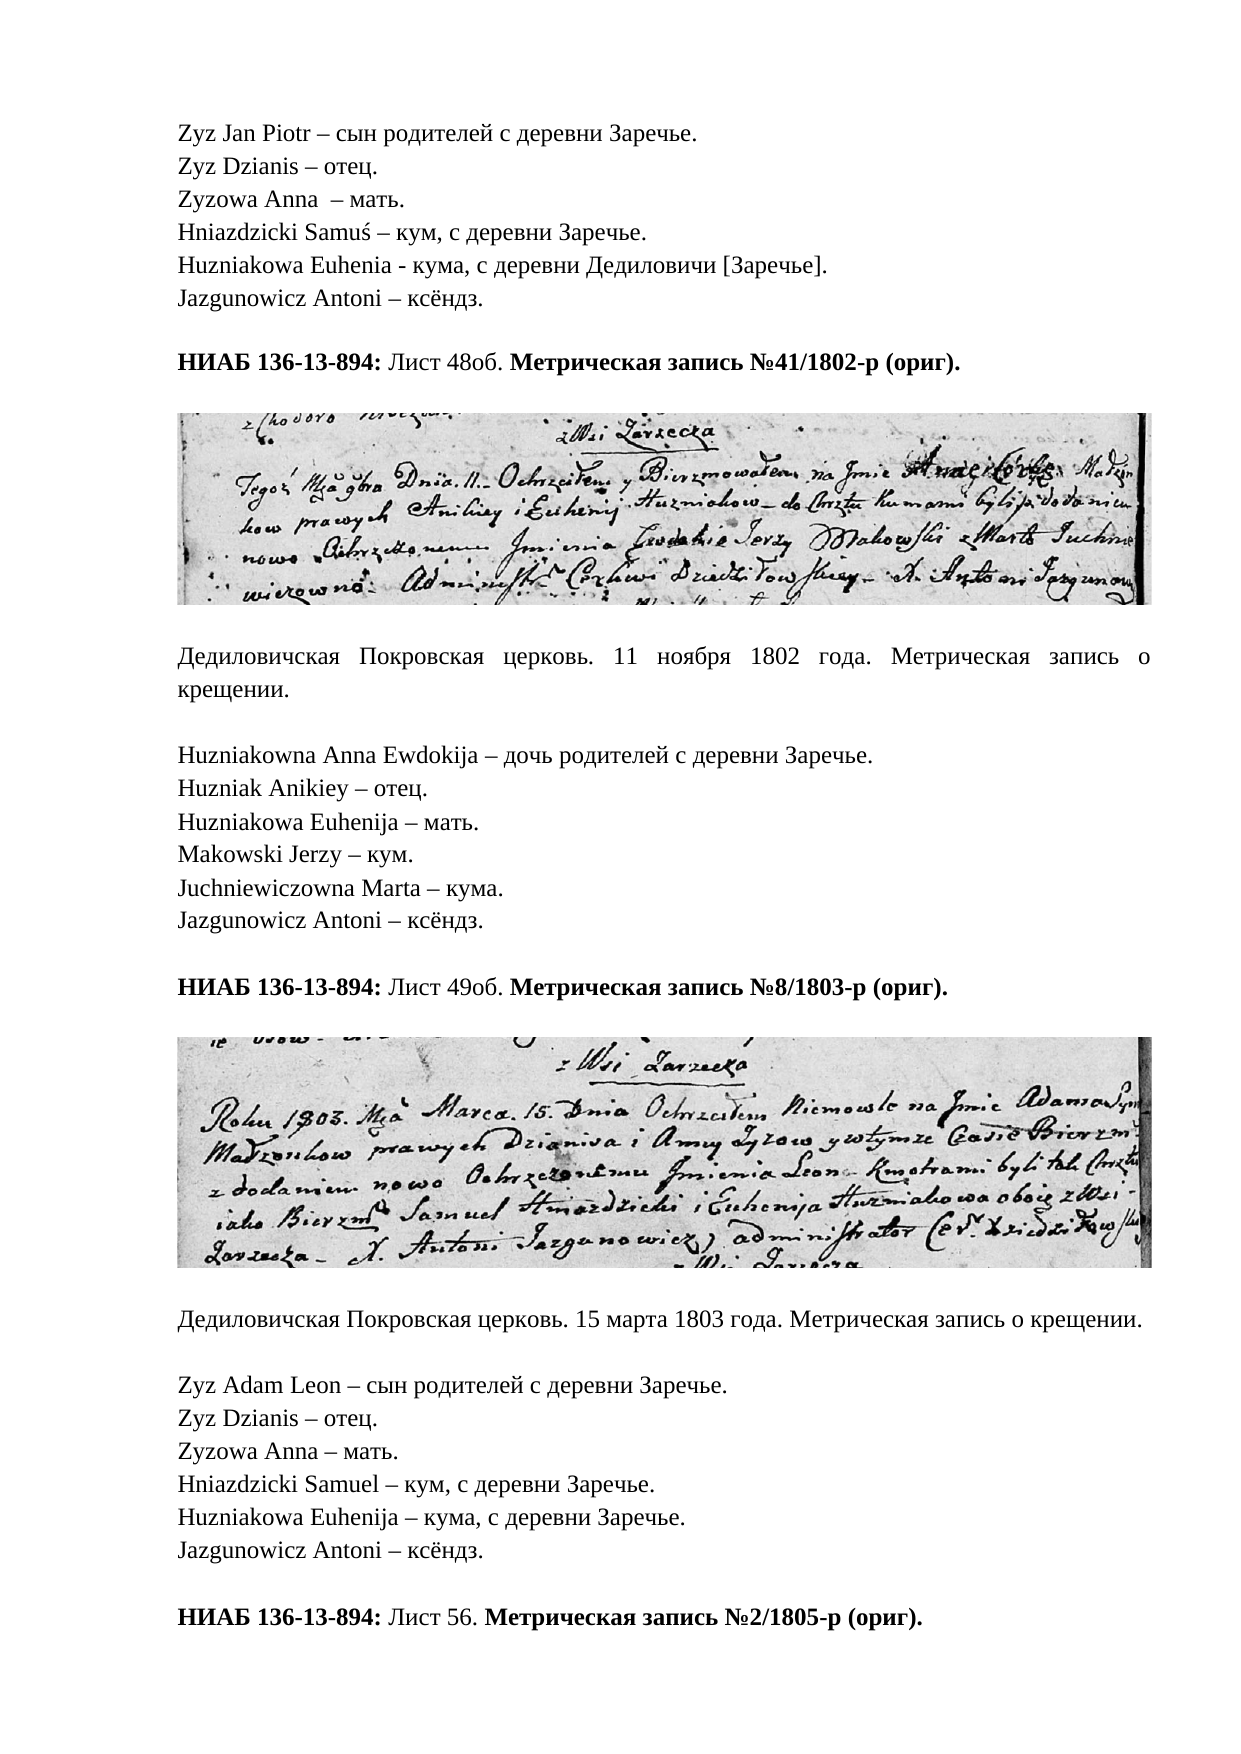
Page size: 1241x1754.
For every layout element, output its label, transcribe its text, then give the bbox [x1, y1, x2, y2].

text Zyz Jan Piotr – сын родителей с деревни Заречье. [177, 118, 1152, 147]
text НИАБ 136-13-894: Лист 48об. Метрическая запись №41/1802-р (ориг). [177, 347, 1152, 376]
text Jazgunowicz Antoni – ксёндз. [177, 1536, 1152, 1564]
text Hniazdzicki Samuel – кум, с деревни Заречье. [177, 1469, 1152, 1498]
picture [177, 1037, 1152, 1268]
text НИАБ 136-13-894: Лист 49об. Метрическая запись №8/1803-р (ориг). [177, 972, 1152, 1000]
text Makowski Jerzy – кум. [177, 839, 1152, 868]
text Zyz Adam Leon – сын родителей с деревни Заречье. [177, 1370, 1152, 1399]
text Zyz Dzianis – отец. [177, 1403, 1152, 1432]
text Zyzowa Anna – мать. [177, 1436, 1152, 1465]
text Huzniak Anikiey – отец. [177, 773, 1152, 802]
picture [177, 413, 1152, 605]
text Jazgunowicz Antoni – ксёндз. [177, 283, 1152, 312]
text Zyzowa Anna – мать. [177, 184, 1152, 213]
text НИАБ 136-13-894: Лист 56. Метрическая запись №2/1805-р (ориг). [177, 1602, 1152, 1630]
text Huzniakowa Euhenija – кума, с деревни Заречье. [177, 1502, 1152, 1531]
text Hniazdzicki Samuś – кум, с деревни Заречье. [177, 217, 1152, 246]
text Дедиловичская Покровская церковь. 15 марта 1803 года. Метрическая запись о крещении. [177, 1304, 1152, 1333]
text Zyz Dzianis – отец. [177, 151, 1152, 180]
text Huzniakowa Euhenia - кума, с деревни Дедиловичи [Заречье]. [177, 250, 1152, 279]
text Huzniakowna Anna Ewdokija – дочь родителей с деревни Заречье. [177, 741, 1152, 769]
text Jazgunowicz Antoni – ксёндз. [177, 906, 1152, 934]
text Дедиловичская Покровская церковь. 11 ноября 1802 года. Метрическая запись о крещении. [177, 641, 1152, 703]
text Juchniewiczowna Marta – кума. [177, 873, 1152, 901]
text Huzniakowa Euhenija – мать. [177, 807, 1152, 835]
